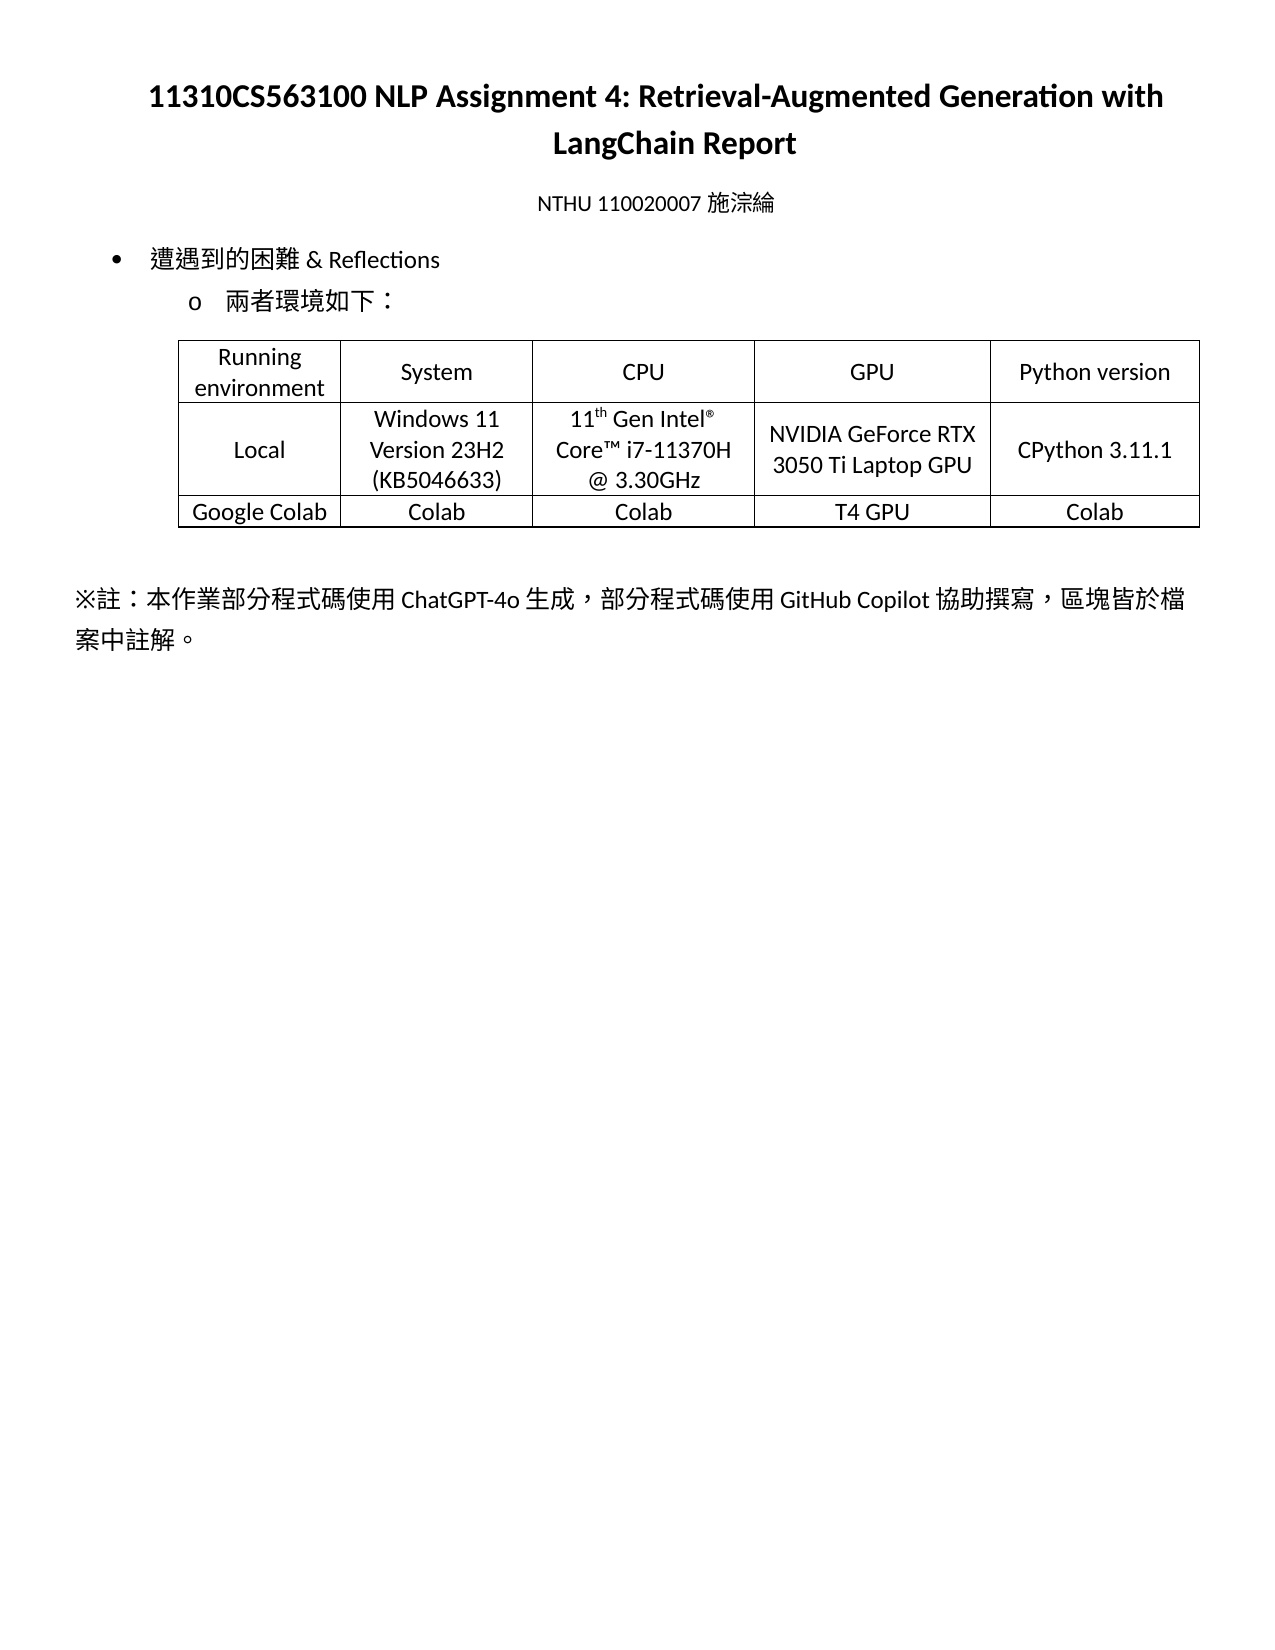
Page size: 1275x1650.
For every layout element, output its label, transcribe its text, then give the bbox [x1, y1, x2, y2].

table_cell T4 GPU [755, 496, 990, 526]
table_header Running environment [179, 341, 340, 402]
table_header CPU [533, 341, 754, 402]
text NTHU 110020007 施淙綸 [112, 185, 1200, 218]
table_cell Colab [991, 496, 1199, 526]
text 11310CS563100 NLP Assignment 4: Retrieval-Augmented Generation with LangChain Report [112, 75, 1200, 162]
table_header System [341, 341, 532, 402]
table_cell Local [179, 403, 340, 495]
table_cell Colab [533, 496, 754, 526]
table_cell Google Colab [179, 496, 340, 526]
list 遭遇到的困難 & Reflections [112, 240, 1200, 276]
table_header GPU [755, 341, 990, 402]
table_cell NVIDIA GeForce RTX 3050 Ti Laptop GPU [755, 403, 990, 495]
table_cell Windows 11 Version 23H2 (KB5046633) [341, 403, 532, 495]
table_header Python version [991, 341, 1199, 402]
list 兩者環境如下： [187, 282, 1200, 318]
table_cell Colab [341, 496, 532, 526]
table_cell CPython 3.11.1 [991, 403, 1199, 495]
table_cell 11th Gen Intel® Core™ i7-11370H @ 3.30GHz [533, 403, 754, 495]
text ※註：本作業部分程式碼使用ChatGPT-4o生成，部分程式碼使用GitHub Copilot協助撰寫，區塊皆於檔案中註解。 [75, 579, 1200, 657]
